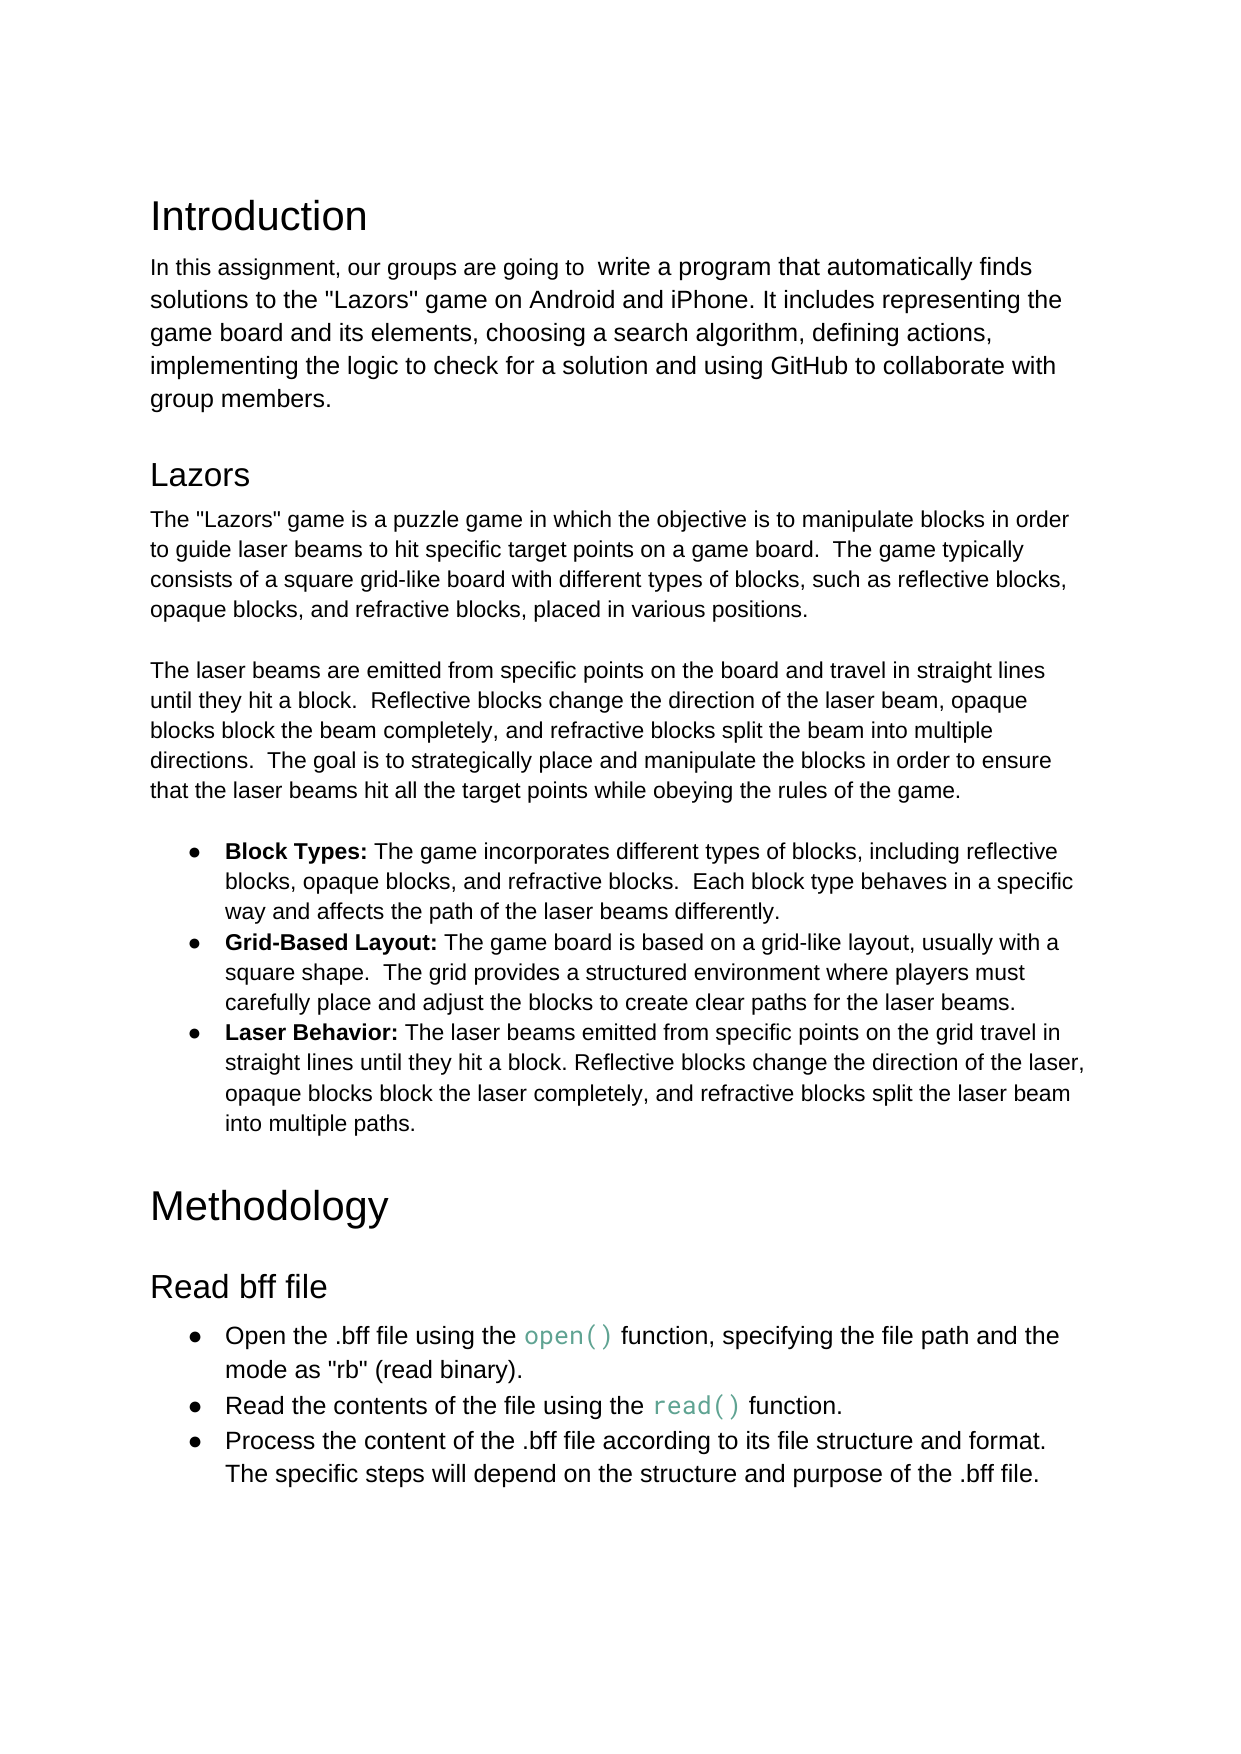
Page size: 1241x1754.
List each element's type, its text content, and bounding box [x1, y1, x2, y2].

subtitle Read bff file [150, 1267, 1090, 1306]
text The laser beams are emitted from specific points on the board and travel in straight lines until they hit a block. Reflective blocks change the direction of the laser beam, opaque blocks block the beam completely, and refractive blocks split the beam into multiple directions. The goal is to strategically place and manipulate the blocks in order to ensure that the laser beams hit all the target points while obeying the rules of the game. [150, 657, 1090, 804]
list Block Types: The game incorporates different types of blocks, including reflective blocks, opaque blocks, and refractive blocks. Each block type behaves in a specific way and affects the path of the laser beams differently. [187, 838, 1090, 925]
subtitle Introduction [150, 192, 1090, 239]
list Read the contents of the file using the read() function. [187, 1388, 1090, 1421]
list Open the .bff file using the open() function, specifying the file path and the mode as "rb" (read binary). [187, 1318, 1090, 1384]
text In this assignment, our groups are going to write a program that automatically finds solutions to the "Lazors'' game on Android and iPhone. It includes representing the game board and its elements, choosing a search algorithm, defining actions, implementing the logic to check for a solution and using GitHub to collaborate with group members. [150, 252, 1090, 413]
subtitle Lazors [150, 455, 1090, 493]
list Laser Behavior: The laser beams emitted from specific points on the grid travel in straight lines until they hit a block. Reflective blocks change the direction of the laser, opaque blocks block the laser completely, and refractive blocks split the laser beam into multiple paths. [187, 1019, 1090, 1136]
text The "Lazors" game is a puzzle game in which the objective is to manipulate blocks in order to guide laser beams to hit specific target points on a game board. The game typically consists of a square grid-like board with different types of blocks, such as reflective blocks, opaque blocks, and refractive blocks, placed in various positions. [150, 506, 1090, 623]
list Grid-Based Layout: The game board is based on a grid-like layout, usually with a square shape. The grid provides a structured environment where players must carefully place and adjust the blocks to create clear paths for the laser beams. [187, 928, 1090, 1015]
list Process the content of the .bff file according to its file structure and format. The specific steps will depend on the structure and purpose of the .bff file. [187, 1426, 1090, 1488]
subtitle Methodology [150, 1182, 1090, 1229]
